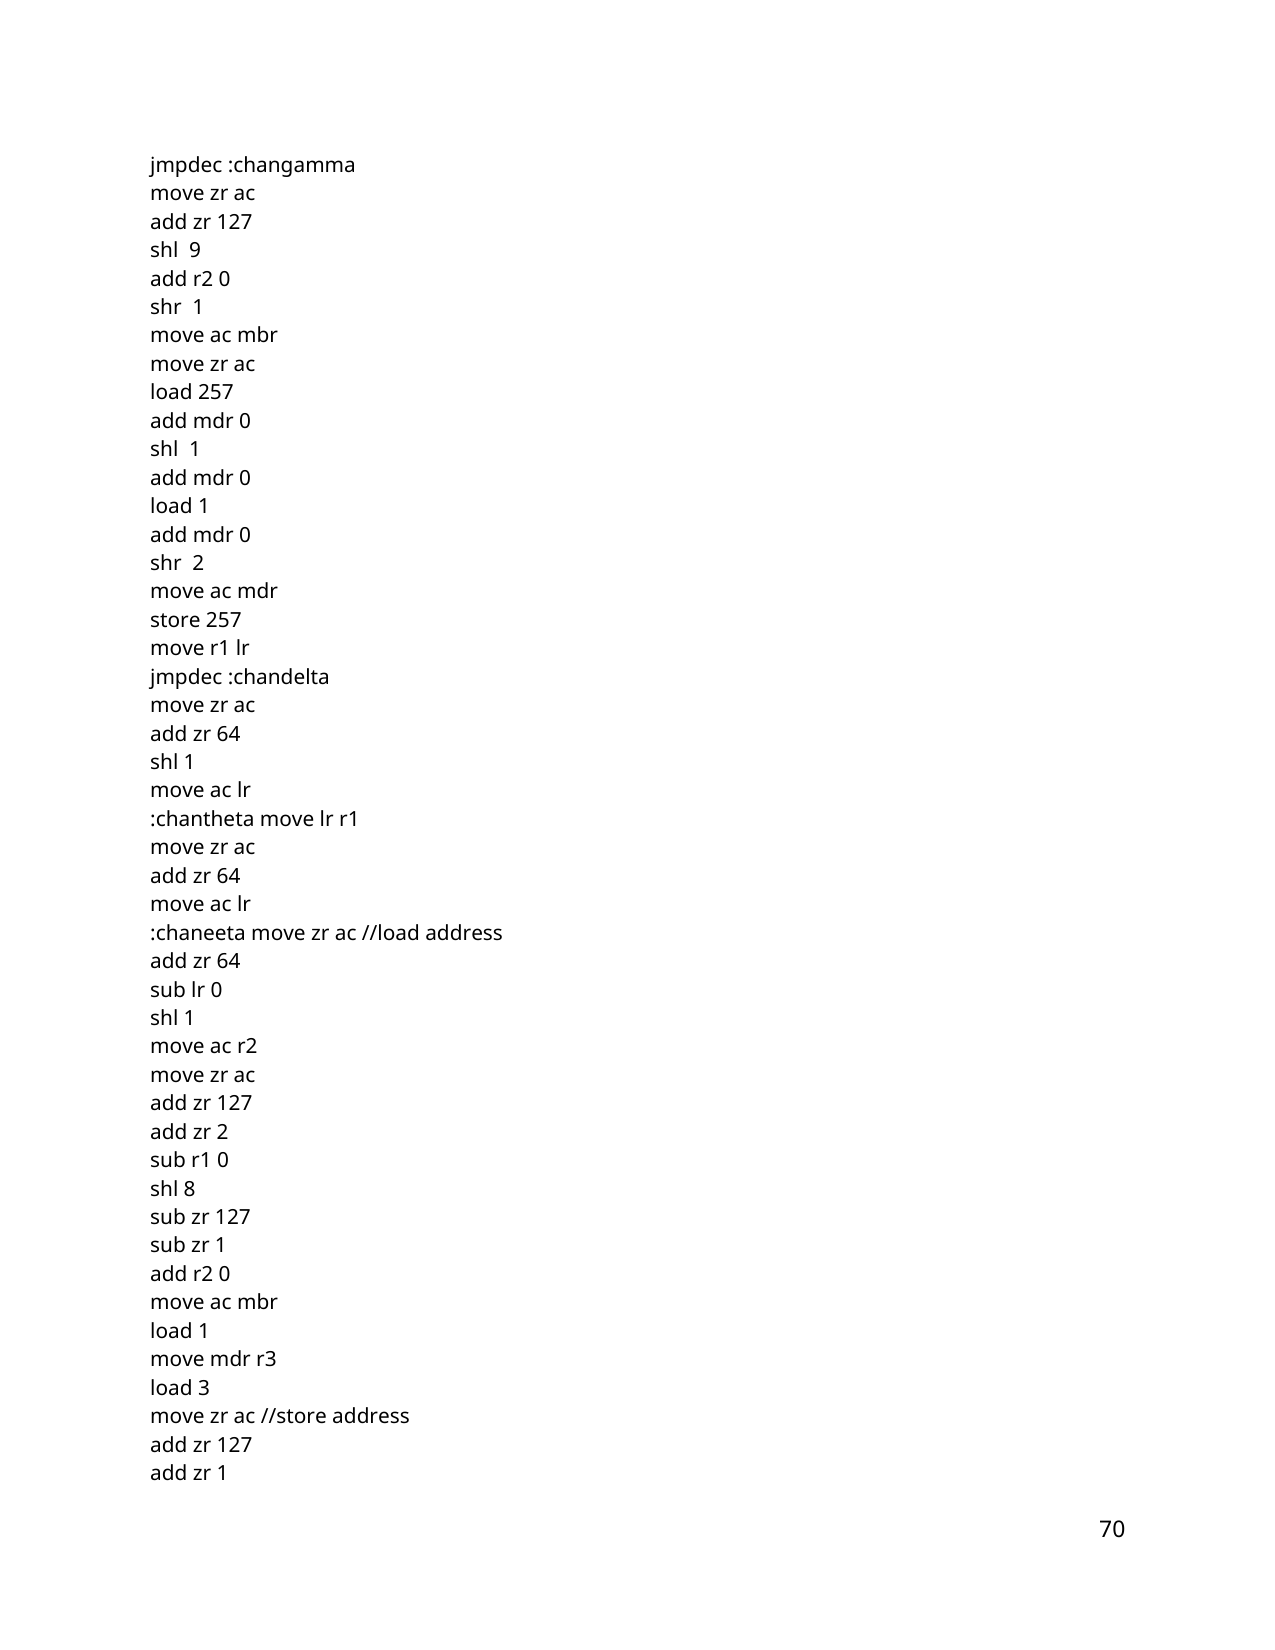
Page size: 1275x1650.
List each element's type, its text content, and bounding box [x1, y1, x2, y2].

text sub zr 127 [150, 1202, 1125, 1231]
text add zr 64 [150, 861, 1125, 889]
text move zr ac //store address [150, 1401, 1125, 1430]
text move ac r2 [150, 1032, 1125, 1060]
text sub zr 1 [150, 1231, 1125, 1259]
text add zr 127 [150, 1088, 1125, 1117]
text add mdr 0 [150, 463, 1125, 491]
text load 257 [150, 377, 1125, 406]
text move zr ac [150, 1060, 1125, 1088]
text jmpdec :chandelta [150, 662, 1125, 690]
text add mdr 0 [150, 520, 1125, 548]
text move zr ac [150, 690, 1125, 719]
text shl 8 [150, 1174, 1125, 1202]
text shl 1 [150, 434, 1125, 463]
text jmpdec :changamma [150, 150, 1125, 178]
text move r1 lr [150, 633, 1125, 662]
text load 1 [150, 1316, 1125, 1344]
text add zr 64 [150, 946, 1125, 975]
text shl 1 [150, 747, 1125, 776]
text load 1 [150, 491, 1125, 520]
text add zr 2 [150, 1117, 1125, 1145]
text move ac lr [150, 776, 1125, 804]
text shr 1 [150, 292, 1125, 321]
text add zr 64 [150, 719, 1125, 747]
text move mdr r3 [150, 1344, 1125, 1373]
text move zr ac [150, 349, 1125, 377]
text add zr 1 [150, 1458, 1125, 1487]
text sub lr 0 [150, 975, 1125, 1003]
text store 257 [150, 605, 1125, 633]
text move ac mbr [150, 321, 1125, 349]
text shl 1 [150, 1003, 1125, 1032]
text add zr 127 [150, 1430, 1125, 1458]
text :chaneeta move zr ac //load address [150, 918, 1125, 946]
text load 3 [150, 1373, 1125, 1401]
text add r2 0 [150, 1259, 1125, 1287]
text move zr ac [150, 178, 1125, 207]
text move ac lr [150, 889, 1125, 918]
text add r2 0 [150, 264, 1125, 292]
text :chantheta move lr r1 [150, 804, 1125, 832]
text move ac mbr [150, 1287, 1125, 1316]
text sub r1 0 [150, 1145, 1125, 1174]
text shr 2 [150, 548, 1125, 577]
text add mdr 0 [150, 406, 1125, 434]
text move ac mdr [150, 577, 1125, 605]
text shl 9 [150, 235, 1125, 264]
text move zr ac [150, 832, 1125, 861]
text add zr 127 [150, 207, 1125, 235]
